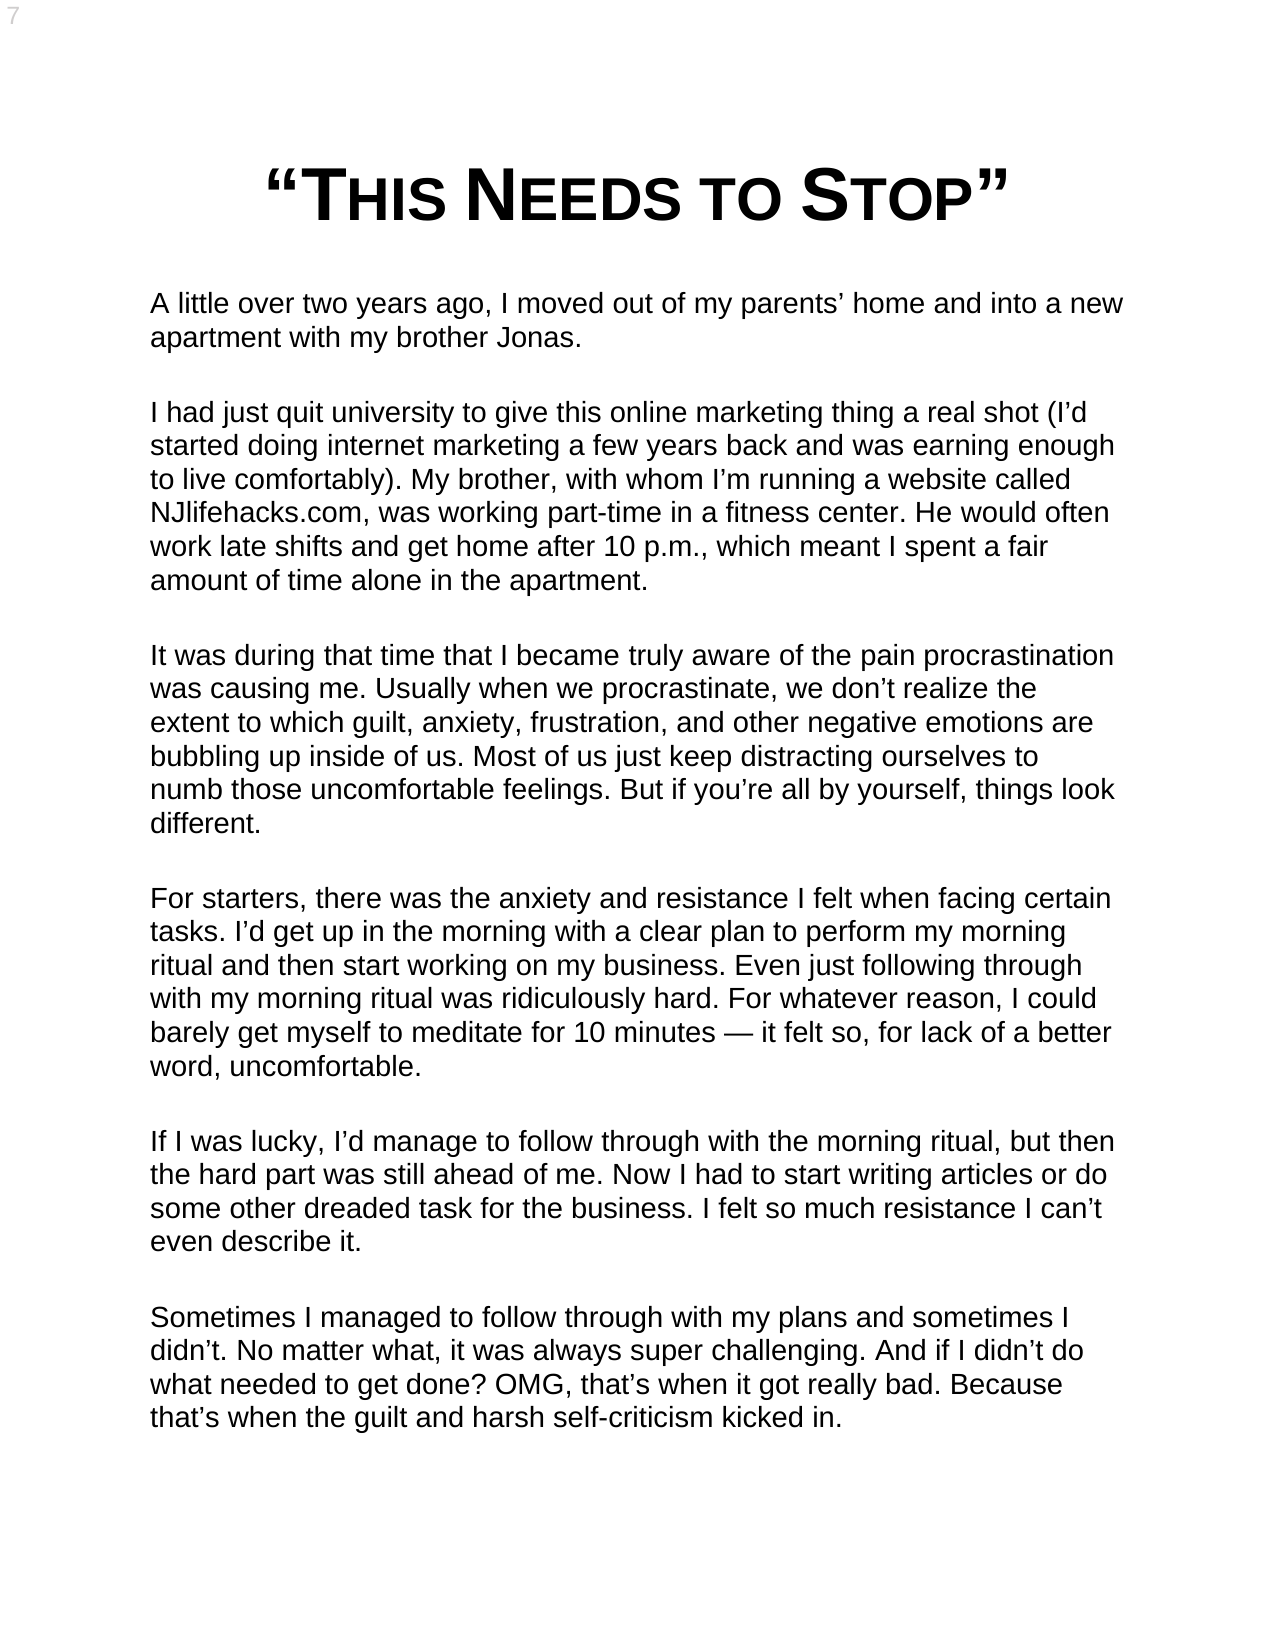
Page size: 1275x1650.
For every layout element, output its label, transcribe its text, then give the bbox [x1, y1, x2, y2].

text A little over two years ago, I moved out of my parents’ home and into a new apartment with my brother Jonas. [150, 286, 1124, 353]
text It was during that time that I became truly aware of the pain procrastination was causing me. Usually when we procrastinate, we don’t realize the extent to which guilt, anxiety, frustration, and other negative emotions are bubbling up inside of us. Most of us just keep distracting ourselves to numb those uncomfortable feelings. But if you’re all by yourself, things look different. [150, 638, 1119, 839]
text I had just quit university to give this online marketing thing a real shot (I’d started doing internet marketing a few years back and was earning enough to live comfortably). My brother, with whom I’m running a website called NJlifehacks.com, was working part-time in a fitness center. He would often work late shifts and get home after 10 p.m., which meant I spent a fair amount of time alone in the apartment. [150, 395, 1125, 596]
text “THIS NEEDS TO STOP” [157, 150, 1118, 236]
text Sometimes I managed to follow through with my plans and sometimes I didn’t. No matter what, it was always super challenging. And if I didn’t do what needed to get done? OMG, that’s when it got really bad. Because that’s when the guilt and harsh self-criticism kicked in. [150, 1300, 1125, 1434]
text If I was lucky, I’d manage to follow through with the morning ritual, but then the hard part was still ahead of me. Now I had to start writing articles or do some other dreaded task for the business. I felt so much resistance I can’t even describe it. [150, 1124, 1139, 1258]
text For starters, there was the anxiety and resistance I felt when facing certain tasks. I’d get up in the morning with a clear plan to perform my morning ritual and then start working on my business. Even just following through with my morning ritual was ridiculously hard. For whatever reason, I could barely get myself to meditate for 10 minutes — it felt so, for lack of a better word, uncomfortable. [150, 881, 1125, 1082]
